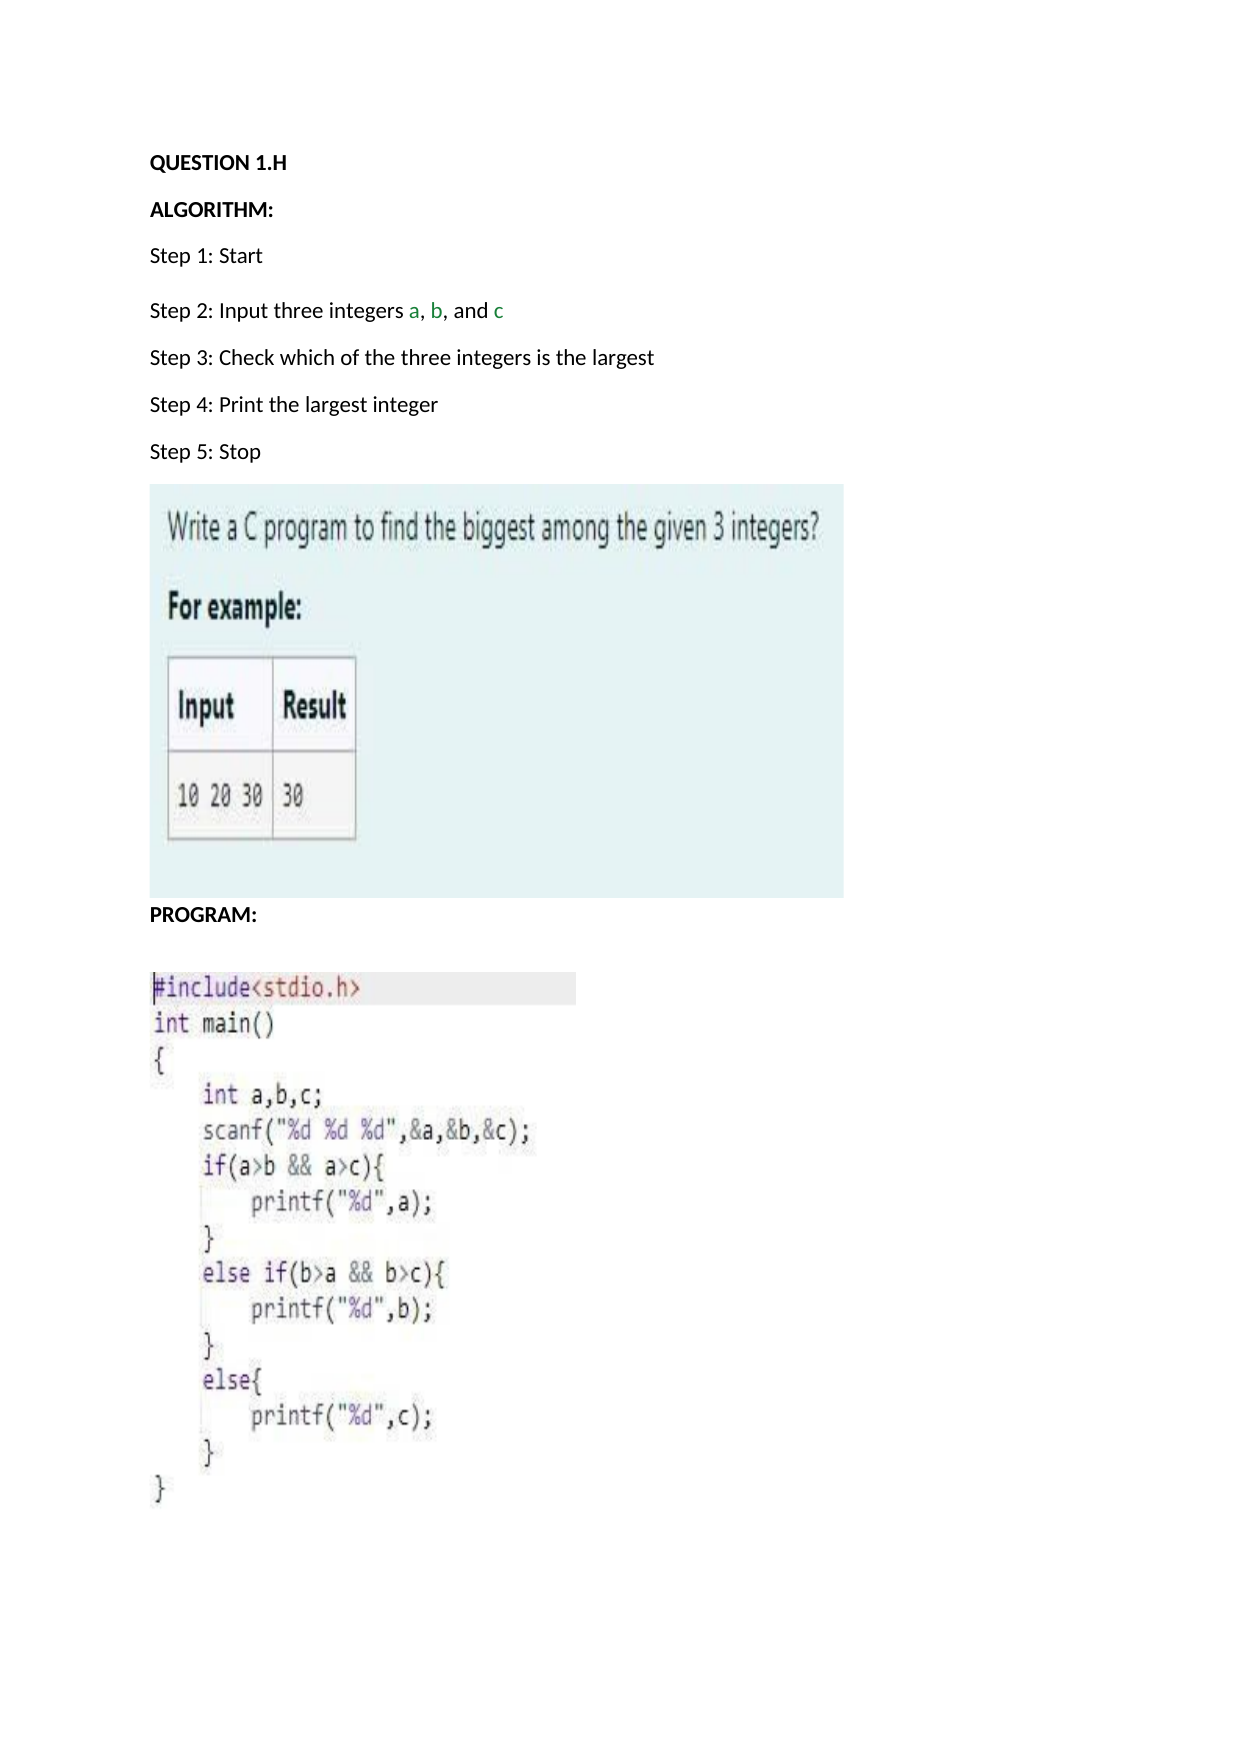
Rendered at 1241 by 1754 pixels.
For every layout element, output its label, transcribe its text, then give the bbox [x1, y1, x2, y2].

subtitle QUESTION 1.H ALGORITHM: [149, 148, 326, 223]
text Step 1: Start [149, 242, 1065, 269]
picture [149, 972, 576, 1547]
text Step 3: Check which of the three integers is the largest Step 4: Print the largest integer [149, 343, 679, 418]
text Step 5: Stop [149, 437, 1065, 465]
subtitle PROGRAM: [149, 900, 1065, 928]
picture [149, 484, 844, 898]
text Step 2: Input three integers a, b, and c [149, 296, 1065, 324]
